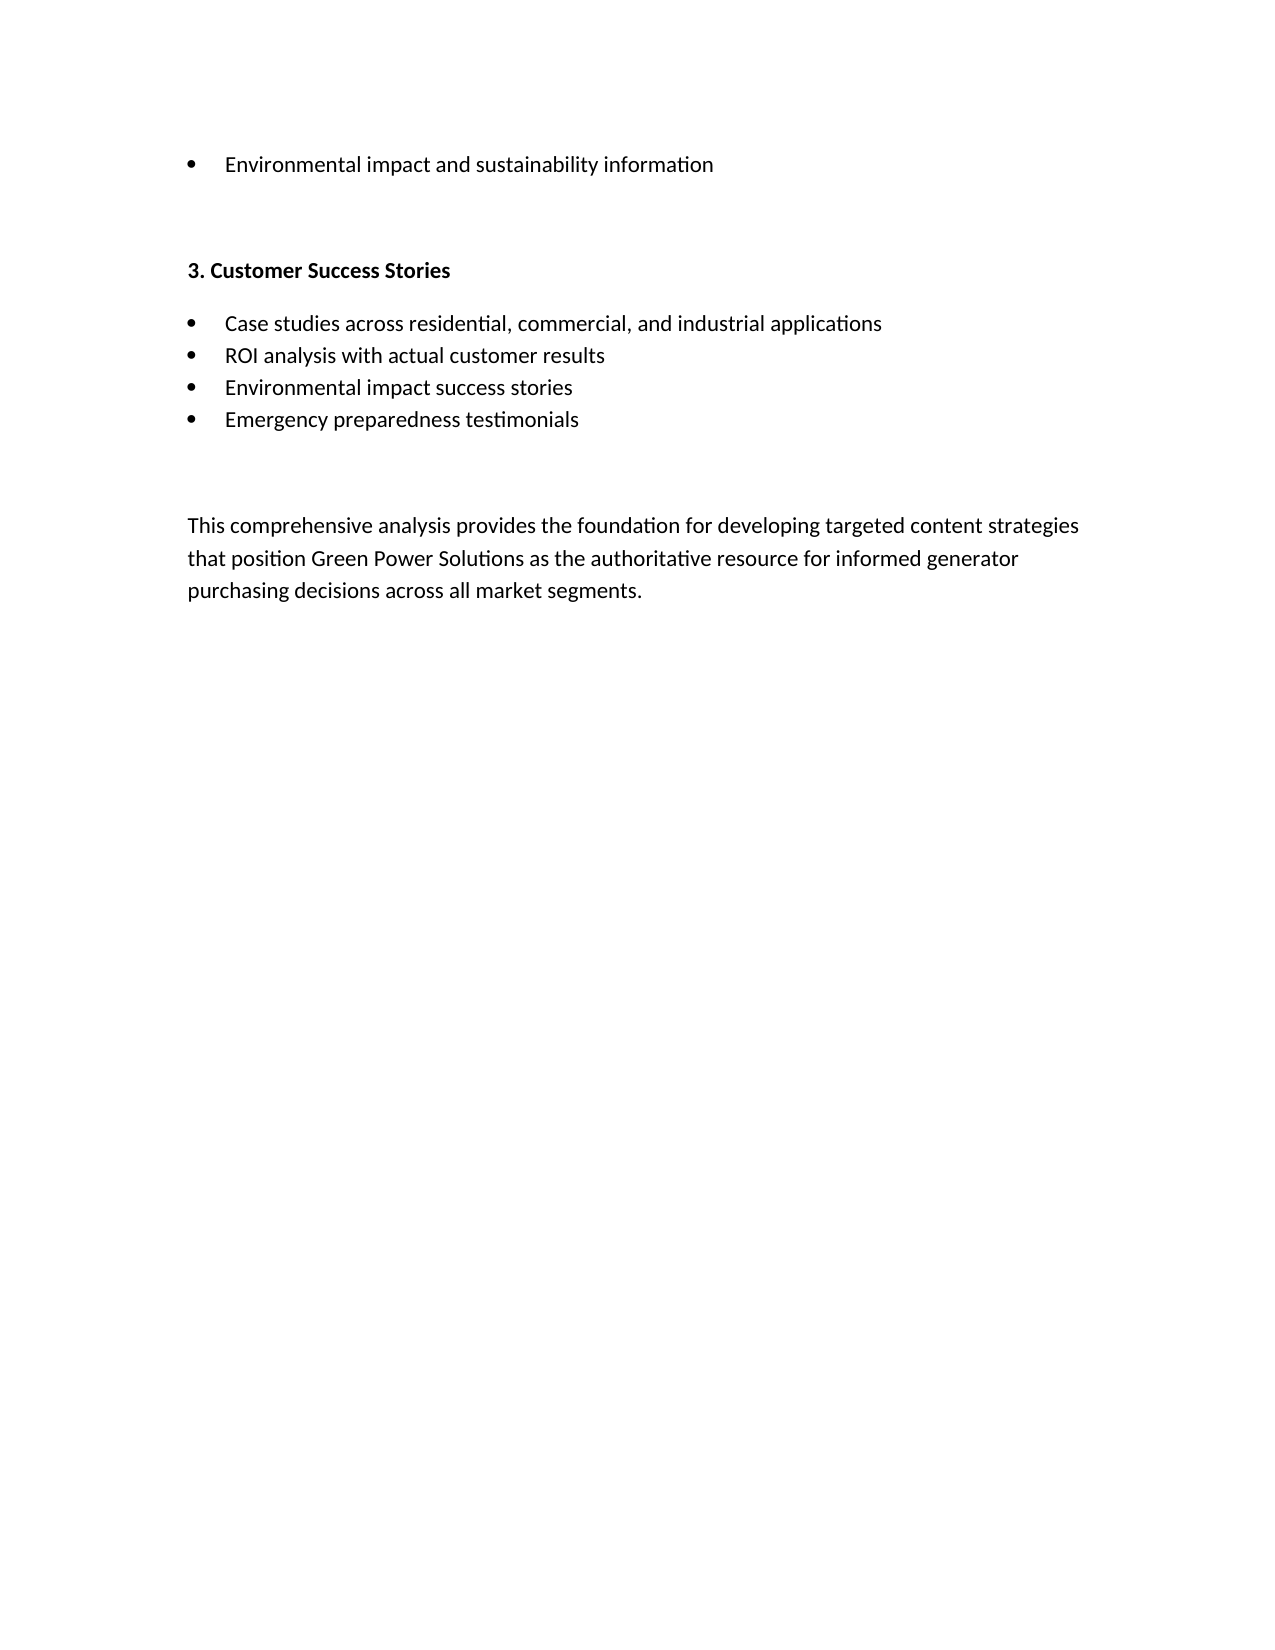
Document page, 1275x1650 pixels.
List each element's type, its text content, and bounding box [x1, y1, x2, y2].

list Emergency preparedness testimonials [187, 406, 1087, 434]
list ROI analysis with actual customer results [187, 341, 1087, 369]
text 3. Customer Success Stories [187, 256, 1087, 284]
list Case studies across residential, commercial, and industrial applications [187, 309, 1087, 337]
list Environmental impact and sustainability information [187, 150, 1087, 178]
list Environmental impact success stories [187, 373, 1087, 401]
text This comprehensive analysis provides the foundation for developing targeted content strategies that position Green Power Solutions as the authoritative resource for informed generator purchasing decisions across all market segments. [187, 512, 1087, 604]
